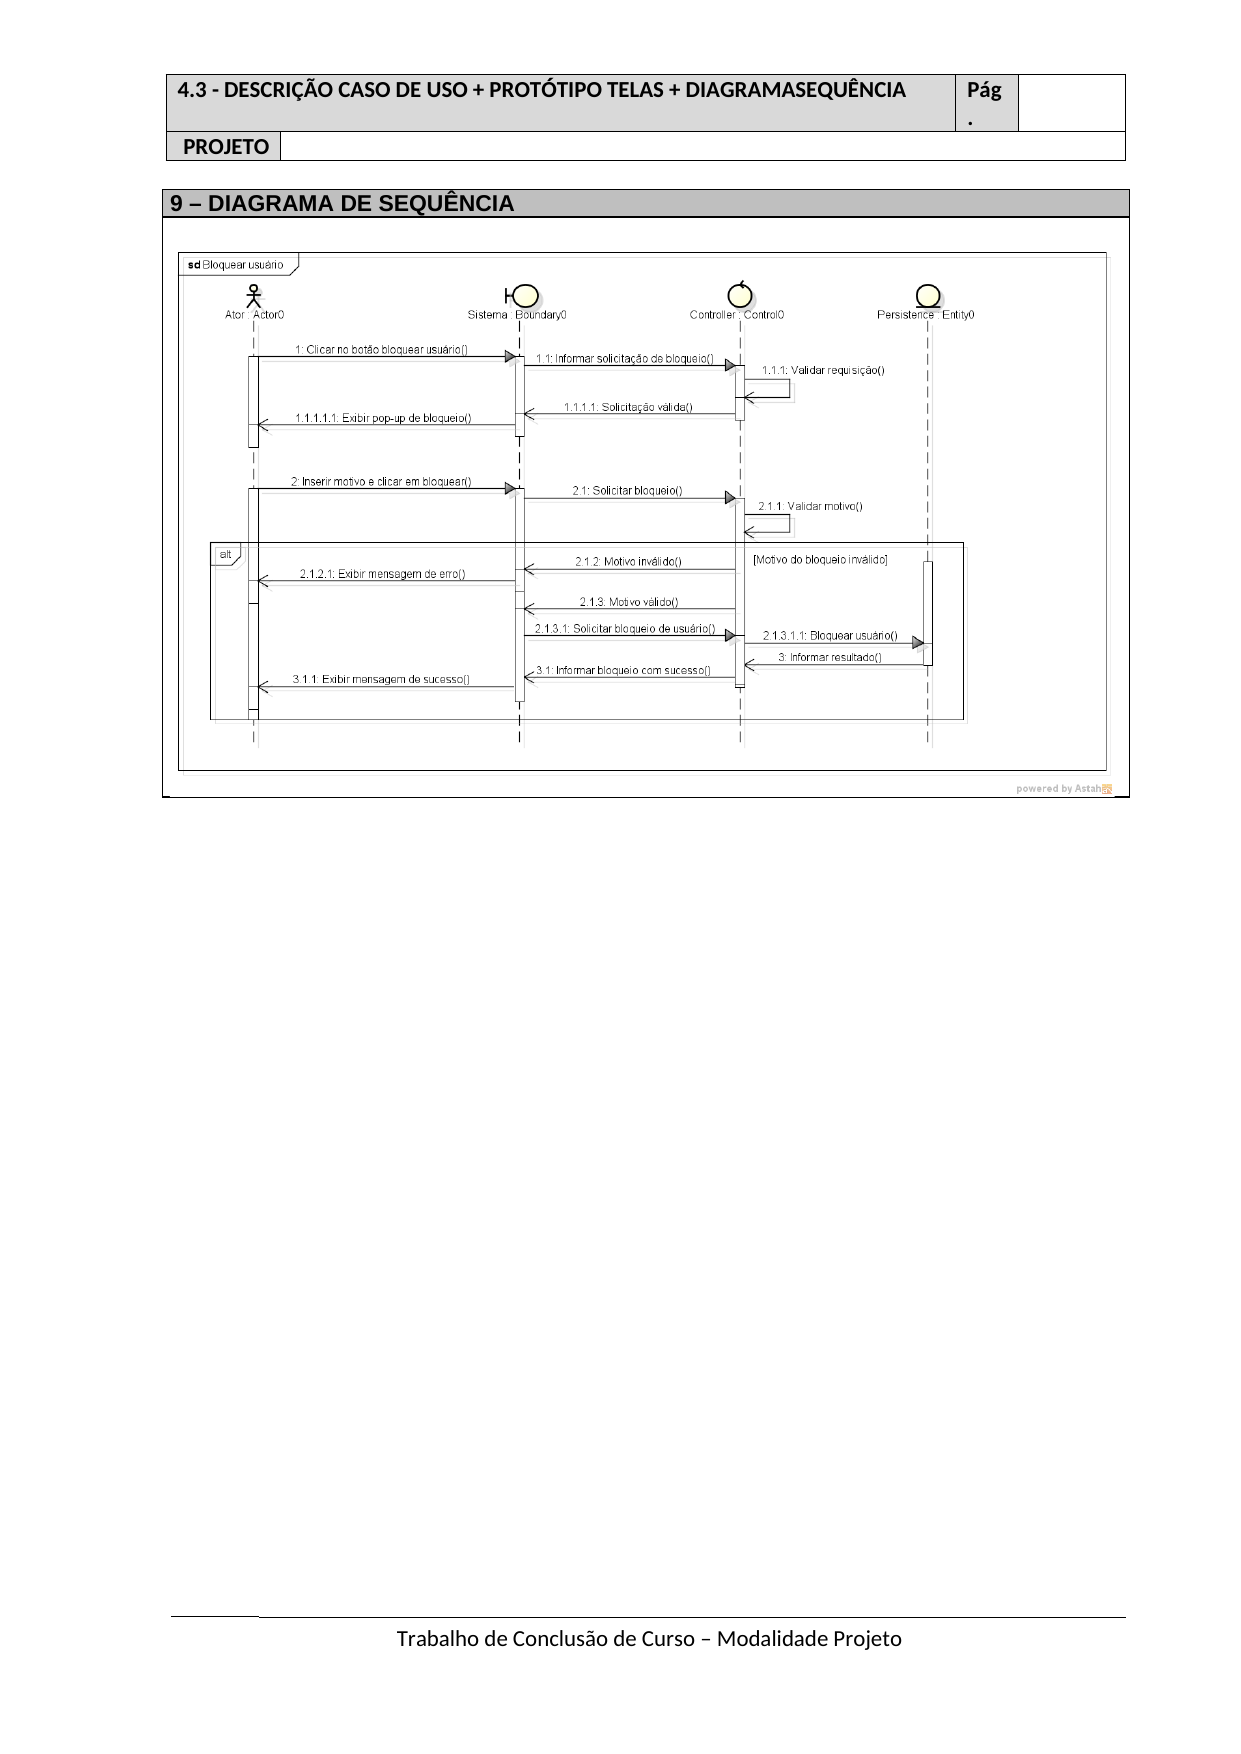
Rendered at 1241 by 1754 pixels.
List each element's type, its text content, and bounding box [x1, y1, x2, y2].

table_header 9 – DIAGRAMA DE SEQUÊNCIA [163, 190, 1129, 216]
picture [169, 243, 1115, 797]
table_cell [163, 218, 1129, 796]
